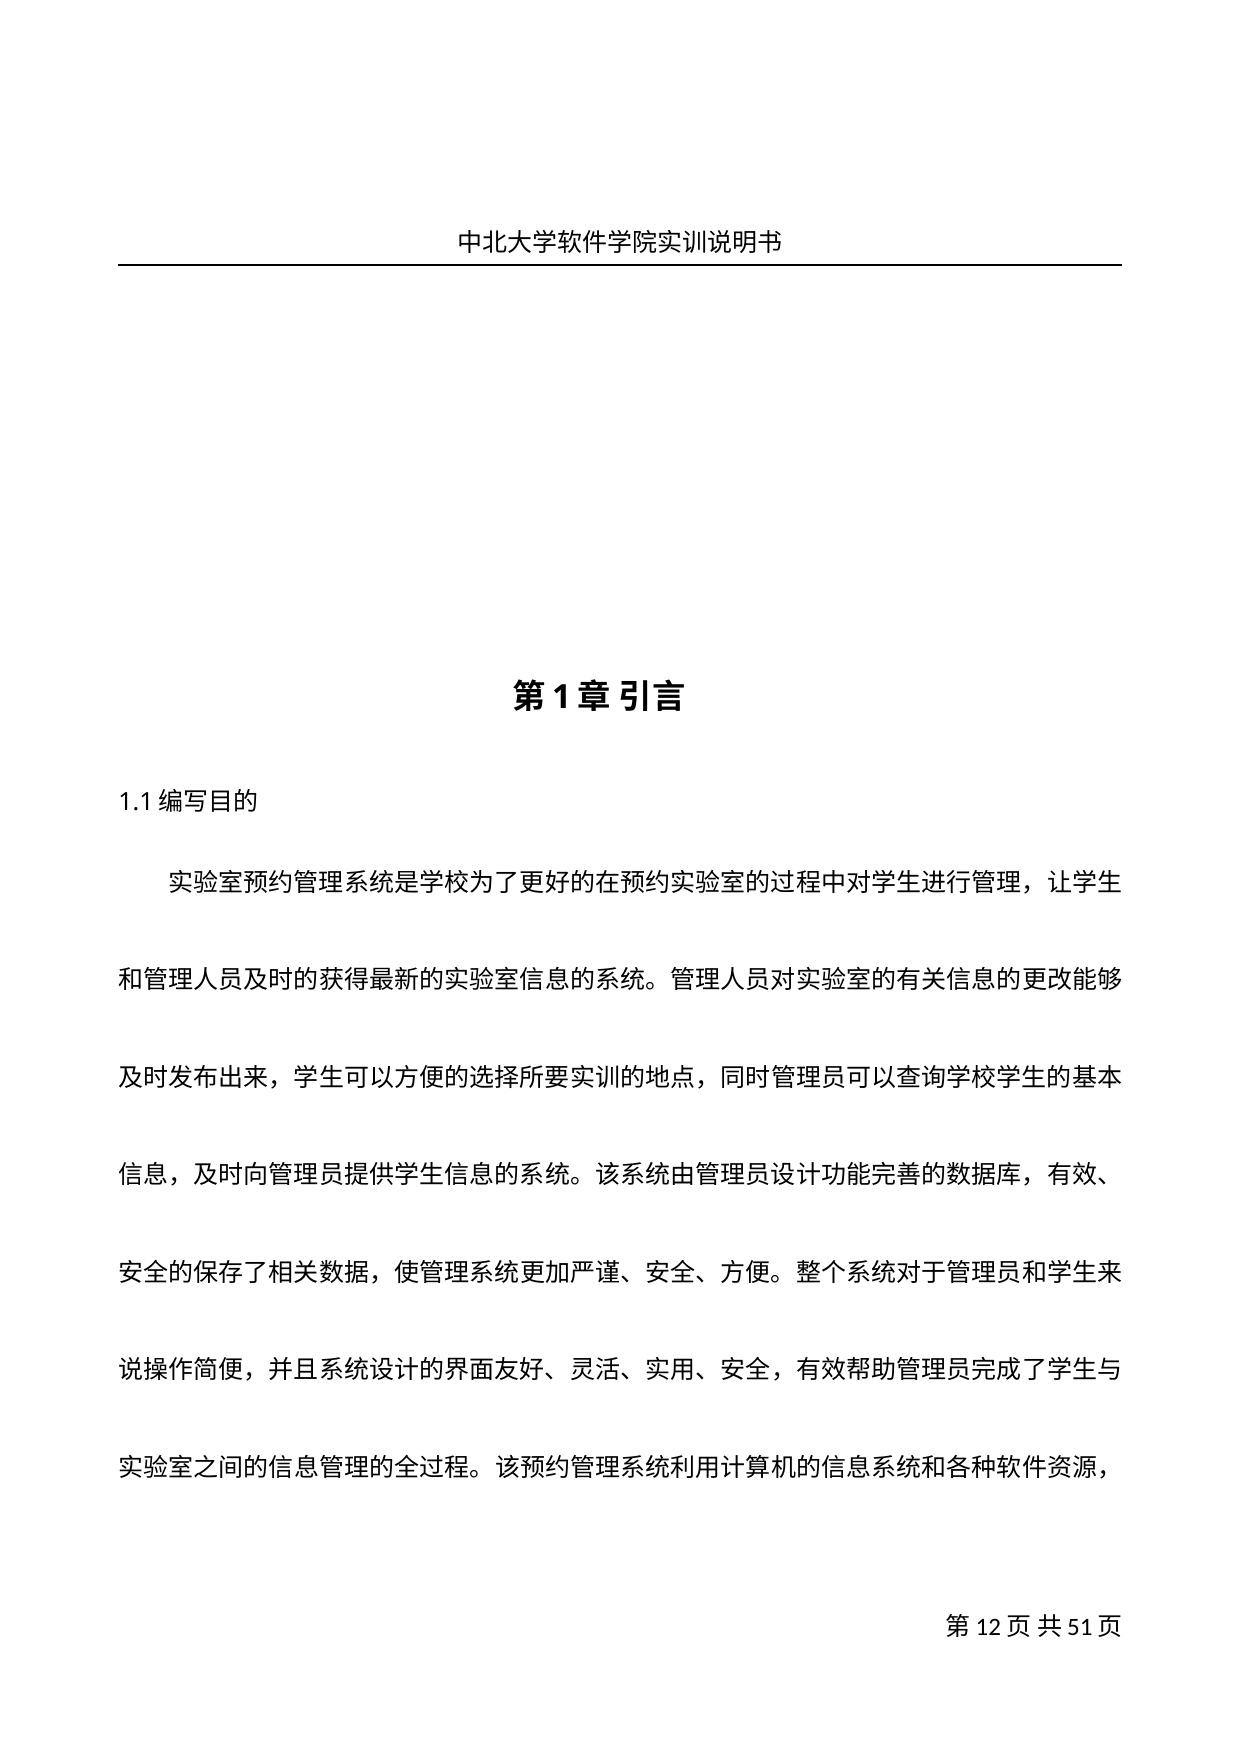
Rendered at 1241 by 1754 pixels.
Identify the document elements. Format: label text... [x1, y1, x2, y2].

text 第1章 引言 [118, 661, 1122, 726]
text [118, 848, 1122, 1498]
text 1.1编写目的 [118, 767, 1122, 832]
